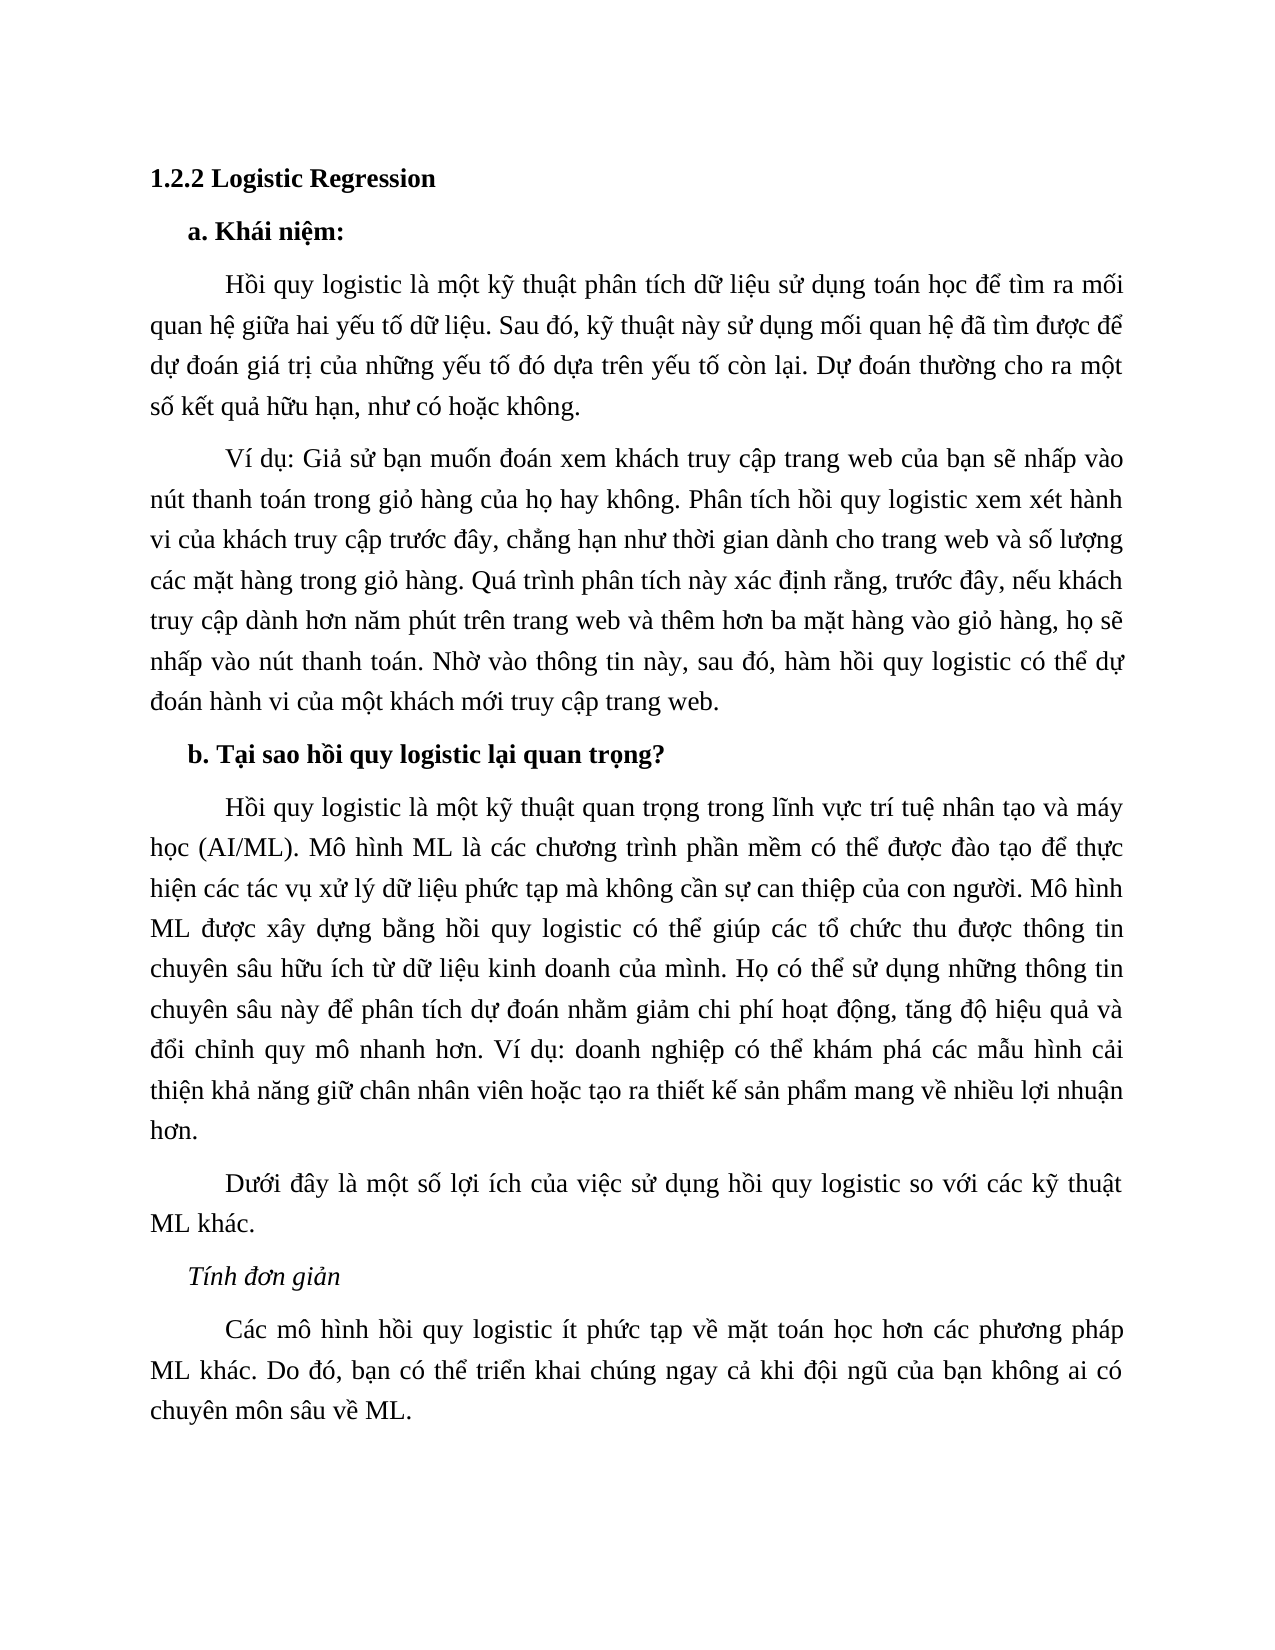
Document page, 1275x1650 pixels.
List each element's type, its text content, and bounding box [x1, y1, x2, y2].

text Logistic Regression [150, 162, 1125, 194]
text Các mô hình hồi quy logistic ít phức tạp về mặt toán học hơn các phương pháp ML khác. Do đó, bạn có thể triển khai chúng ngay cả khi đội ngũ của bạn không ai có chuyên môn sâu về ML. [150, 1313, 1125, 1425]
text Hồi quy logistic là một kỹ thuật phân tích dữ liệu sử dụng toán học để tìm ra mối quan hệ giữa hai yếu tố dữ liệu. Sau đó, kỹ thuật này sử dụng mối quan hệ đã tìm được để dự đoán giá trị của những yếu tố đó dựa trên yếu tố còn lại. Dự đoán thường cho ra một số kết quả hữu hạn, như có hoặc không. [150, 268, 1125, 421]
text Khái niệm: [150, 215, 1125, 247]
text Hồi quy logistic là một kỹ thuật quan trọng trong lĩnh vực trí tuệ nhân tạo và máy học (AI/ML). Mô hình ML là các chương trình phần mềm có thể được đào tạo để thực hiện các tác vụ xử lý dữ liệu phức tạp mà không cần sự can thiệp của con người. Mô hình ML được xây dựng bằng hồi quy logistic có thể giúp các tổ chức thu được thông tin chuyên sâu hữu ích từ dữ liệu kinh doanh của mình. Họ có thể sử dụng những thông tin chuyên sâu này để phân tích dự đoán nhằm giảm chi phí hoạt động, tăng độ hiệu quả và đổi chỉnh quy mô nhanh hơn. Ví dụ: doanh nghiệp có thể khám phá các mẫu hình cải thiện khả năng giữ chân nhân viên hoặc tạo ra thiết kế sản phẩm mang về nhiều lợi nhuận hơn. [150, 791, 1125, 1145]
text Ví dụ: Giả sử bạn muốn đoán xem khách truy cập trang web của bạn sẽ nhấp vào nút thanh toán trong giỏ hàng của họ hay không. Phân tích hồi quy logistic xem xét hành vi của khách truy cập trước đây, chẳng hạn như thời gian dành cho trang web và số lượng các mặt hàng trong giỏ hàng. Quá trình phân tích này xác định rằng, trước đây, nếu khách truy cập dành hơn năm phút trên trang web và thêm hơn ba mặt hàng vào giỏ hàng, họ sẽ nhấp vào nút thanh toán. Nhờ vào thông tin này, sau đó, hàm hồi quy logistic có thể dự đoán hành vi của một khách mới truy cập trang web. [150, 442, 1125, 716]
text Dưới đây là một số lợi ích của việc sử dụng hồi quy logistic so với các kỹ thuật ML khác. [150, 1167, 1125, 1239]
text Tính đơn giản [150, 1260, 1125, 1292]
text Tại sao hồi quy logistic lại quan trọng? [150, 738, 1125, 769]
